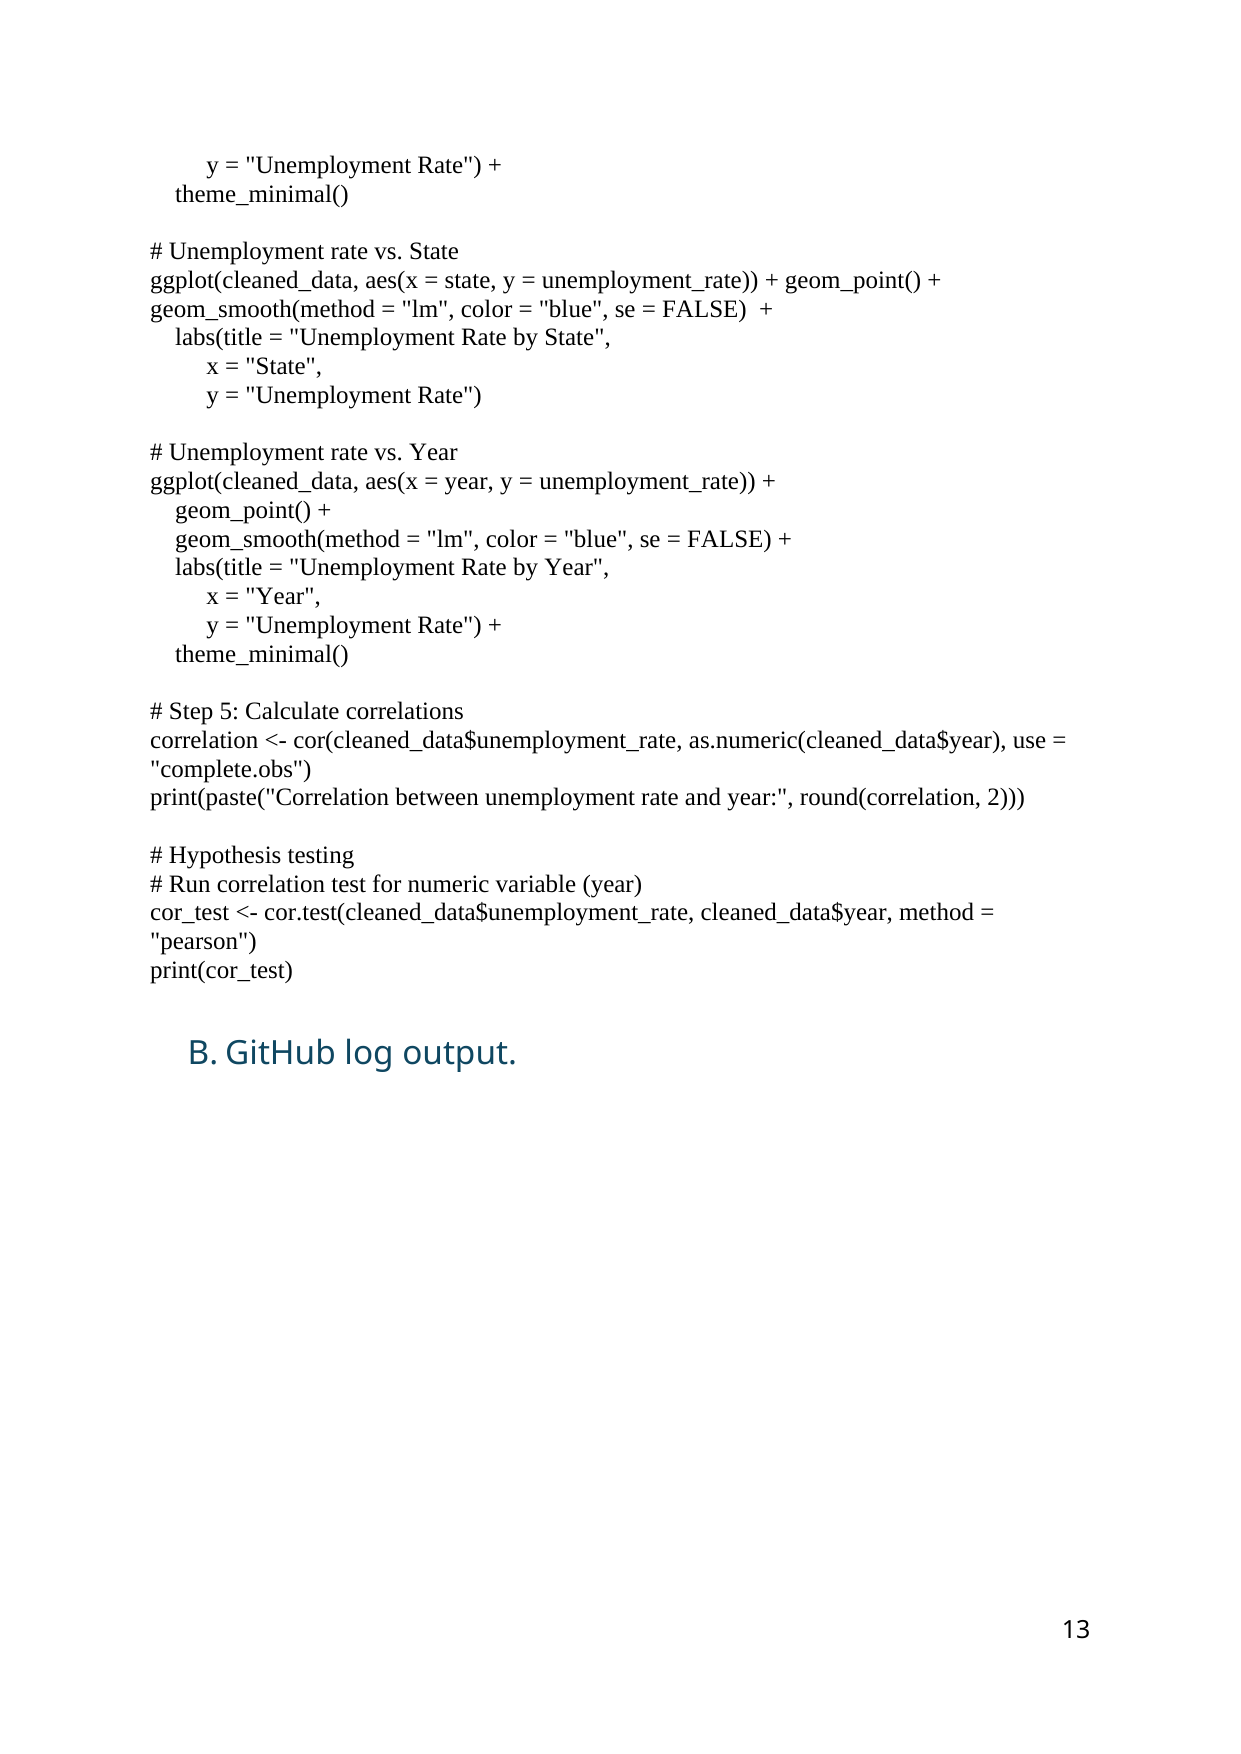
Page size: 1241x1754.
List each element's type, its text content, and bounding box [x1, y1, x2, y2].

text y = "Unemployment Rate") [150, 380, 1090, 409]
text print(cor_test) [150, 955, 1090, 984]
text geom_smooth(method = "lm", color = "blue", se = FALSE) + [150, 524, 1090, 552]
text print(paste("Correlation between unemployment rate and year:", round(correlation, 2))) [150, 782, 1090, 811]
text y = "Unemployment Rate") + [150, 150, 1090, 179]
text y = "Unemployment Rate") + [150, 610, 1090, 639]
text # Step 5: Calculate correlations [150, 696, 1090, 725]
subtitle GitHub log output. [187, 1029, 1090, 1074]
text theme_minimal() [150, 639, 1090, 667]
text # Unemployment rate vs. State [150, 236, 1090, 265]
text ggplot(cleaned_data, aes(x = state, y = unemployment_rate)) + geom_point() + geom_smooth(method = "lm", color = "blue", se = FALSE) + [150, 265, 1090, 322]
text # Hypothesis testing [150, 840, 1090, 869]
text # Unemployment rate vs. Year [150, 437, 1090, 466]
text # Run correlation test for numeric variable (year) [150, 869, 1090, 897]
text geom_point() + [150, 495, 1090, 524]
text x = "Year", [150, 581, 1090, 610]
text ggplot(cleaned_data, aes(x = year, y = unemployment_rate)) + [150, 466, 1090, 495]
text cor_test <- cor.test(cleaned_data$unemployment_rate, cleaned_data$year, method = "pearson") [150, 897, 1090, 955]
text x = "State", [150, 351, 1090, 380]
text theme_minimal() [150, 179, 1090, 207]
text labs(title = "Unemployment Rate by Year", [150, 552, 1090, 581]
text labs(title = "Unemployment Rate by State", [150, 322, 1090, 351]
text correlation <- cor(cleaned_data$unemployment_rate, as.numeric(cleaned_data$year), use = "complete.obs") [150, 725, 1090, 782]
